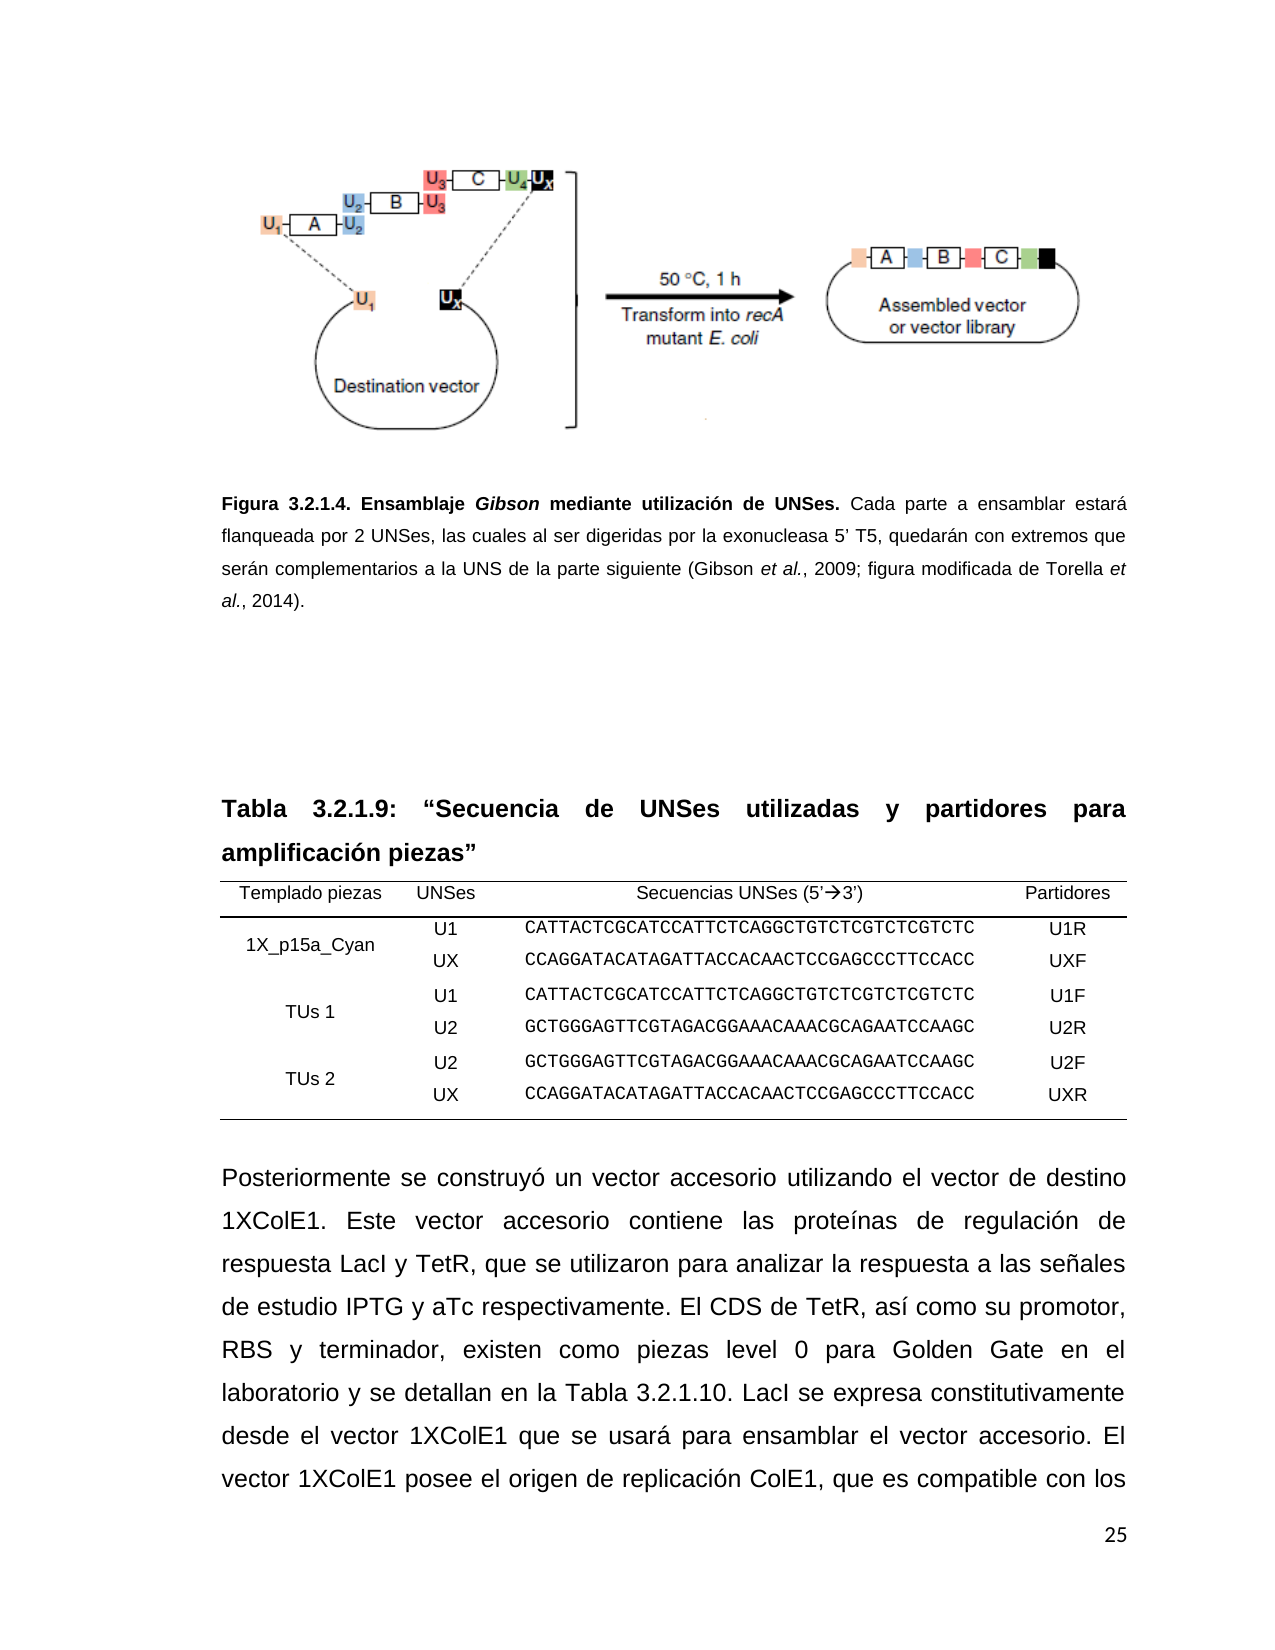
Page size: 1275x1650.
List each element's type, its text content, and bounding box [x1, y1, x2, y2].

table_cell 1X_p15a_Cyan [220, 918, 401, 984]
table_header Templado piezas [220, 882, 401, 916]
table_header Partidores [1008, 882, 1127, 916]
table_cell U1R UXF [1008, 918, 1127, 984]
table_cell GCTGGGAGTTCGTAGACGGAAACAAACGCAGAATCCAAGC CCAGGATACATAGATTACCACAACTCCGAGCCCTTCCACC [491, 1051, 1008, 1118]
table_header Secuencias UNSes (5’3’) [491, 882, 1008, 916]
table_cell U1 U2 [401, 985, 491, 1051]
table_cell U2 UX [401, 1051, 491, 1118]
text Figura 3.2.1.4. Ensamblaje Gibson mediante utilización de UNSes. Cada parte a ensamblar estará flanqueada por 2 UNSes, las cuales al ser digeridas por la exonucleasa 5’ T5, quedarán con extremos que serán complementarios a la UNS de la parte siguiente (Gibson et al., 2009; figura modificada de Torella et al., 2014). [221, 493, 1127, 611]
table_cell TUs 1 [220, 985, 401, 1051]
table_cell U1F U2R [1008, 985, 1127, 1051]
table_cell TUs 2 [220, 1051, 401, 1118]
text Tabla 3.2.1.9: “Secuencia de UNSes utilizadas y partidores para amplificación piezas” [221, 794, 1127, 866]
table_cell CATTACTCGCATCCATTCTCAGGCTGTCTCGTCTCGTCTC GCTGGGAGTTCGTAGACGGAAACAAACGCAGAATCCAAGC [491, 985, 1008, 1051]
table_cell U1 UX [401, 918, 491, 984]
table_cell U2F UXR [1008, 1051, 1127, 1118]
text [221, 1163, 1127, 1493]
table_cell CATTACTCGCATCCATTCTCAGGCTGTCTCGTCTCGTCTC CCAGGATACATAGATTACCACAACTCCGAGCCCTTCCACC [491, 918, 1008, 984]
picture [232, 147, 1117, 479]
table_header UNSes [401, 882, 491, 916]
